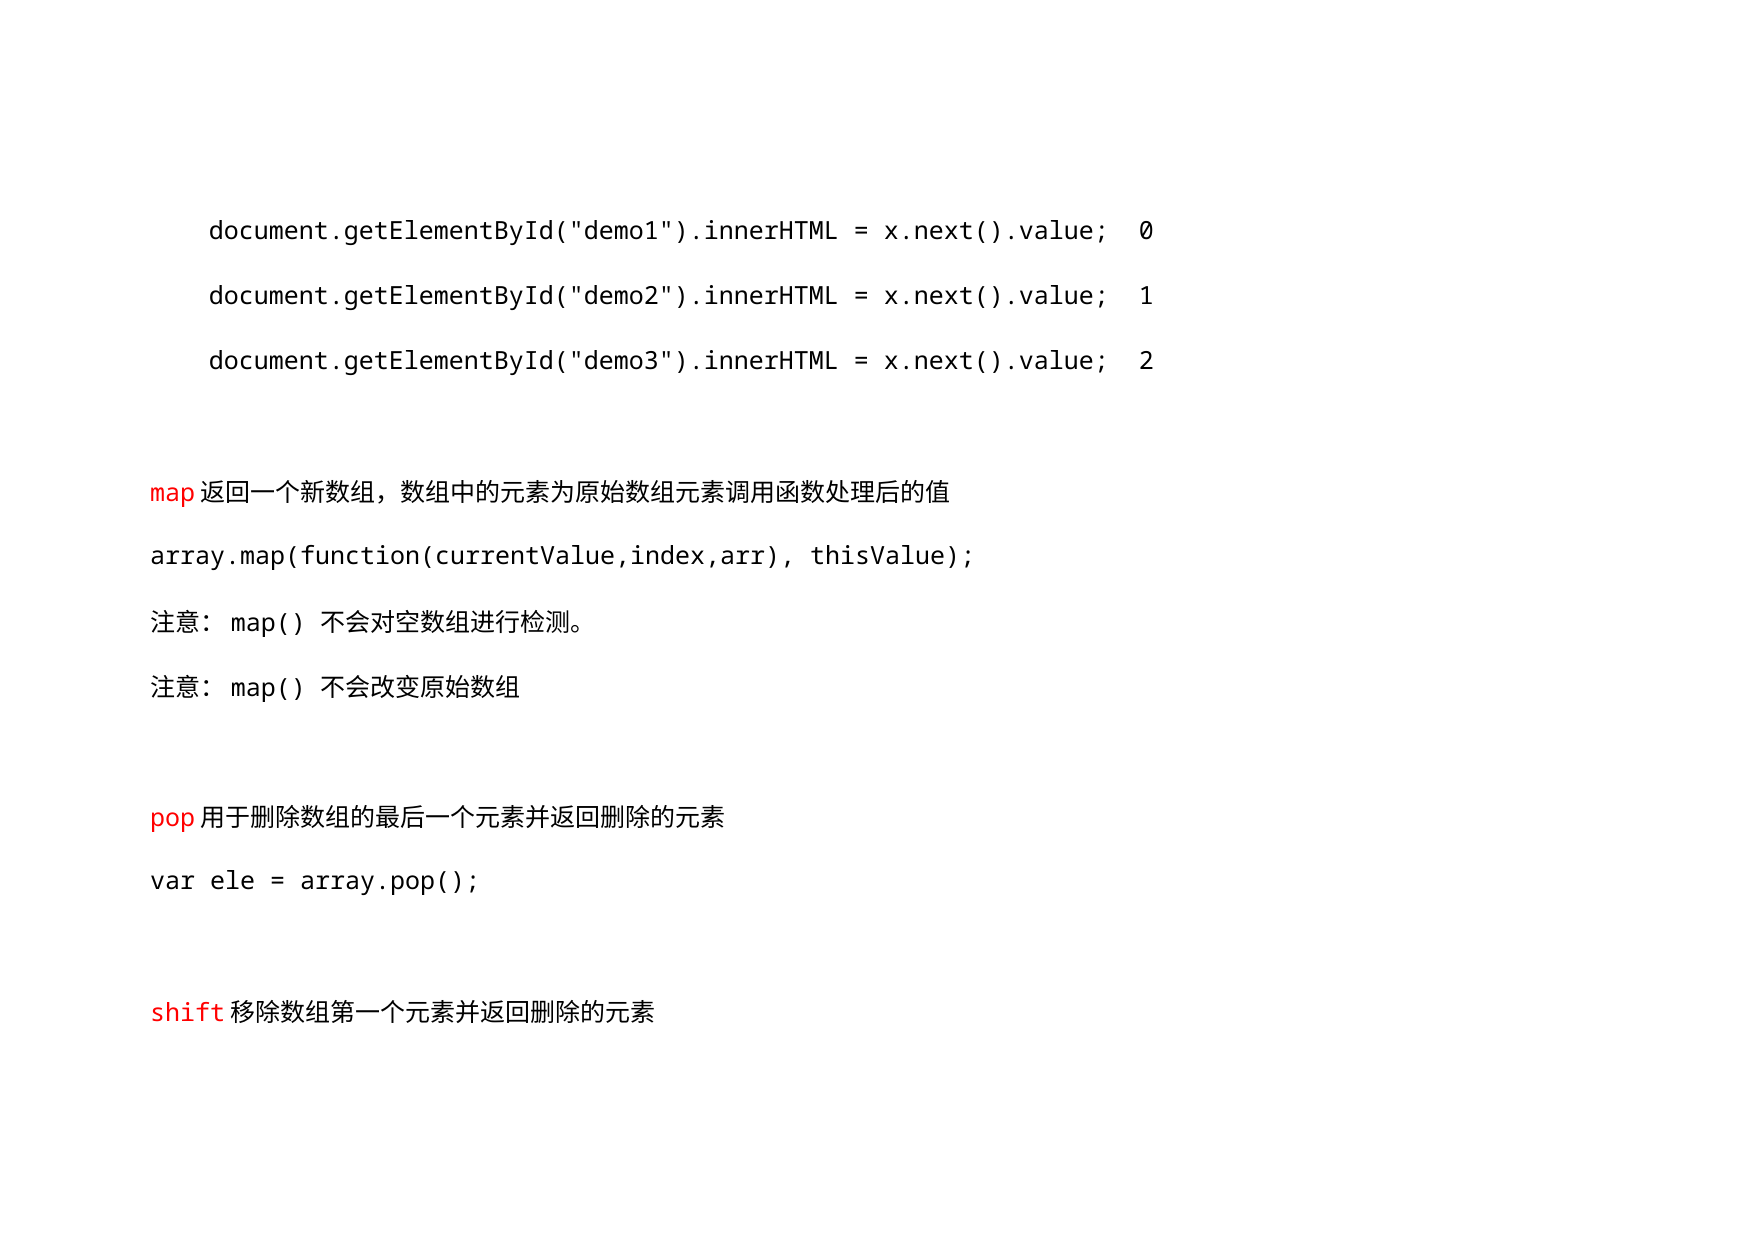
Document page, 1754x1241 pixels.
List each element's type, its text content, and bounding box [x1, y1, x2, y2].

text document.getElementById("demo2").innerHTML = x.next().value; 1 [150, 263, 1604, 328]
text document.getElementById("demo3").innerHTML = x.next().value; 2 [150, 328, 1604, 393]
text 注意： map() 不会改变原始数组 [150, 653, 1604, 718]
text map返回一个新数组，数组中的元素为原始数组元素调用函数处理后的值 [150, 458, 1604, 523]
text document.getElementById("demo1").innerHTML = x.next().value; 0 [150, 198, 1604, 263]
text pop用于删除数组的最后一个元素并返回删除的元素 [150, 783, 1604, 848]
text 注意： map() 不会对空数组进行检测。 [150, 588, 1604, 653]
text array.map(function(currentValue,index,arr), thisValue); [150, 523, 1604, 588]
text shift移除数组第一个元素并返回删除的元素 [150, 978, 1604, 1043]
text var ele = array.pop(); [150, 848, 1604, 913]
